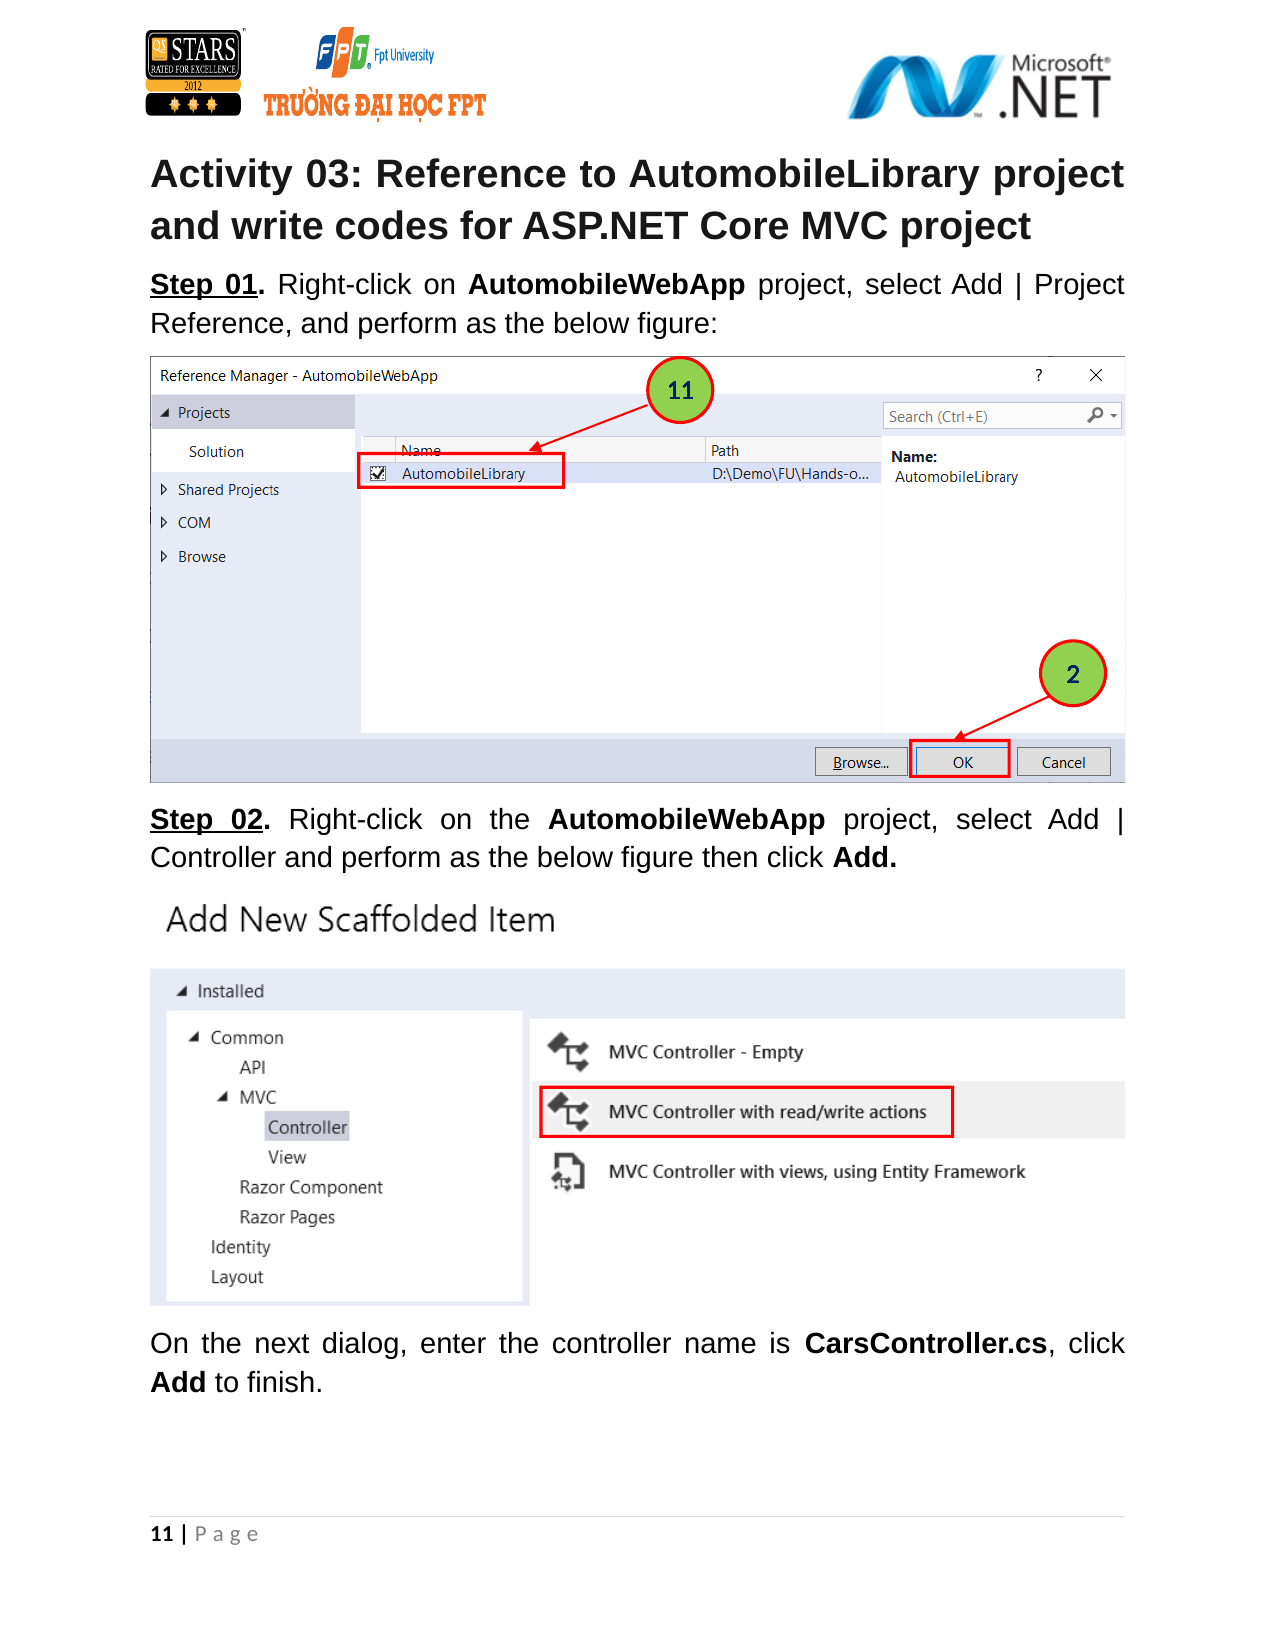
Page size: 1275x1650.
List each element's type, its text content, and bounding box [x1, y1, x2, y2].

subtitle Activity 03: Reference to AutomobileLibrary project and write codes for ASP.NET Core MVC project [150, 150, 1125, 248]
subtitle Step 02. Right-click on the AutomobileWebApp project, select Add | Controller and perform as the below figure then click Add. [150, 802, 1125, 874]
picture [150, 356, 1125, 783]
picture [844, 29, 1122, 131]
picture [150, 891, 1125, 1306]
subtitle On the next dialog, enter the controller name is CarsController.cs, click Add to finish. [150, 1326, 1125, 1398]
subtitle Step 01. Right-click on AutomobileWebApp project, select Add | Project Reference, and perform as the below figure: [150, 267, 1125, 339]
